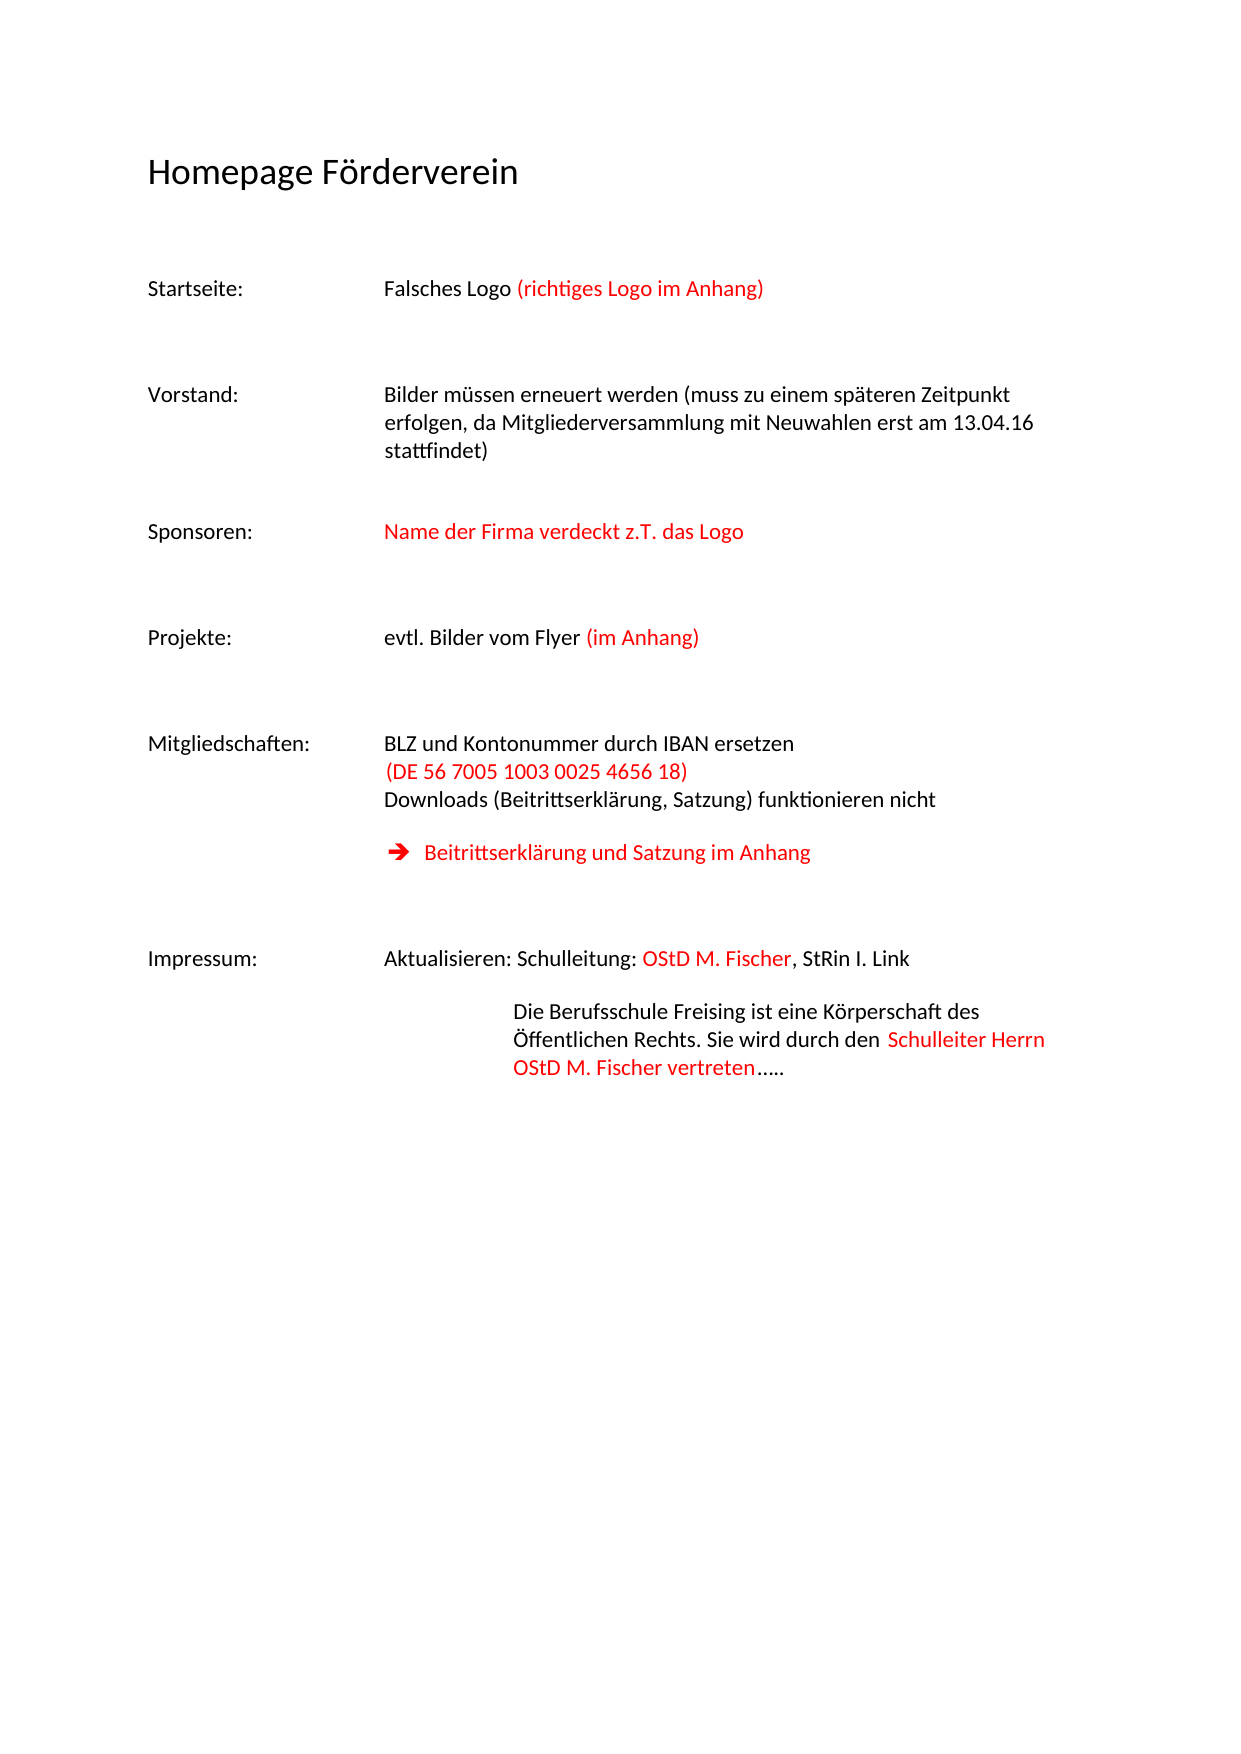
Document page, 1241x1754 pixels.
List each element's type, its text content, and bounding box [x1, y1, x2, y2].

text Sponsoren: Name der Firma verdeckt z.T. das Logo [148, 517, 1093, 545]
text Homepage Förderverein [148, 148, 1093, 193]
text Öffentlichen Rechts. Sie wird durch den Schulleiter Herrn [148, 1026, 1093, 1053]
text Downloads (Beitrittserklärung, Satzung) funktionieren nicht [148, 785, 1093, 813]
text Projekte: evtl. Bilder vom Flyer (im Anhang) [148, 623, 1093, 651]
text Impressum: Aktualisieren: Schulleitung: OStD M. Fischer, StRin I. Link [148, 944, 1093, 972]
list Beitrittserklärung und Satzung im Anhang [387, 838, 1093, 866]
text (DE 56 7005 1003 0025 4656 18) [148, 757, 1093, 785]
text OStD M. Fischer vertreten….. [148, 1053, 1093, 1082]
text Die Berufsschule Freising ist eine Körperschaft des [148, 997, 1093, 1026]
text stattfindet) [148, 436, 1093, 464]
text Vorstand: Bilder müssen erneuert werden (muss zu einem späteren Zeitpunkt [148, 380, 1093, 408]
text Mitgliedschaften: BLZ und Kontonummer durch IBAN ersetzen [148, 729, 1093, 757]
text erfolgen, da Mitgliederversammlung mit Neuwahlen erst am 13.04.16 [148, 408, 1093, 436]
text Startseite: Falsches Logo (richtiges Logo im Anhang) [148, 274, 1093, 302]
